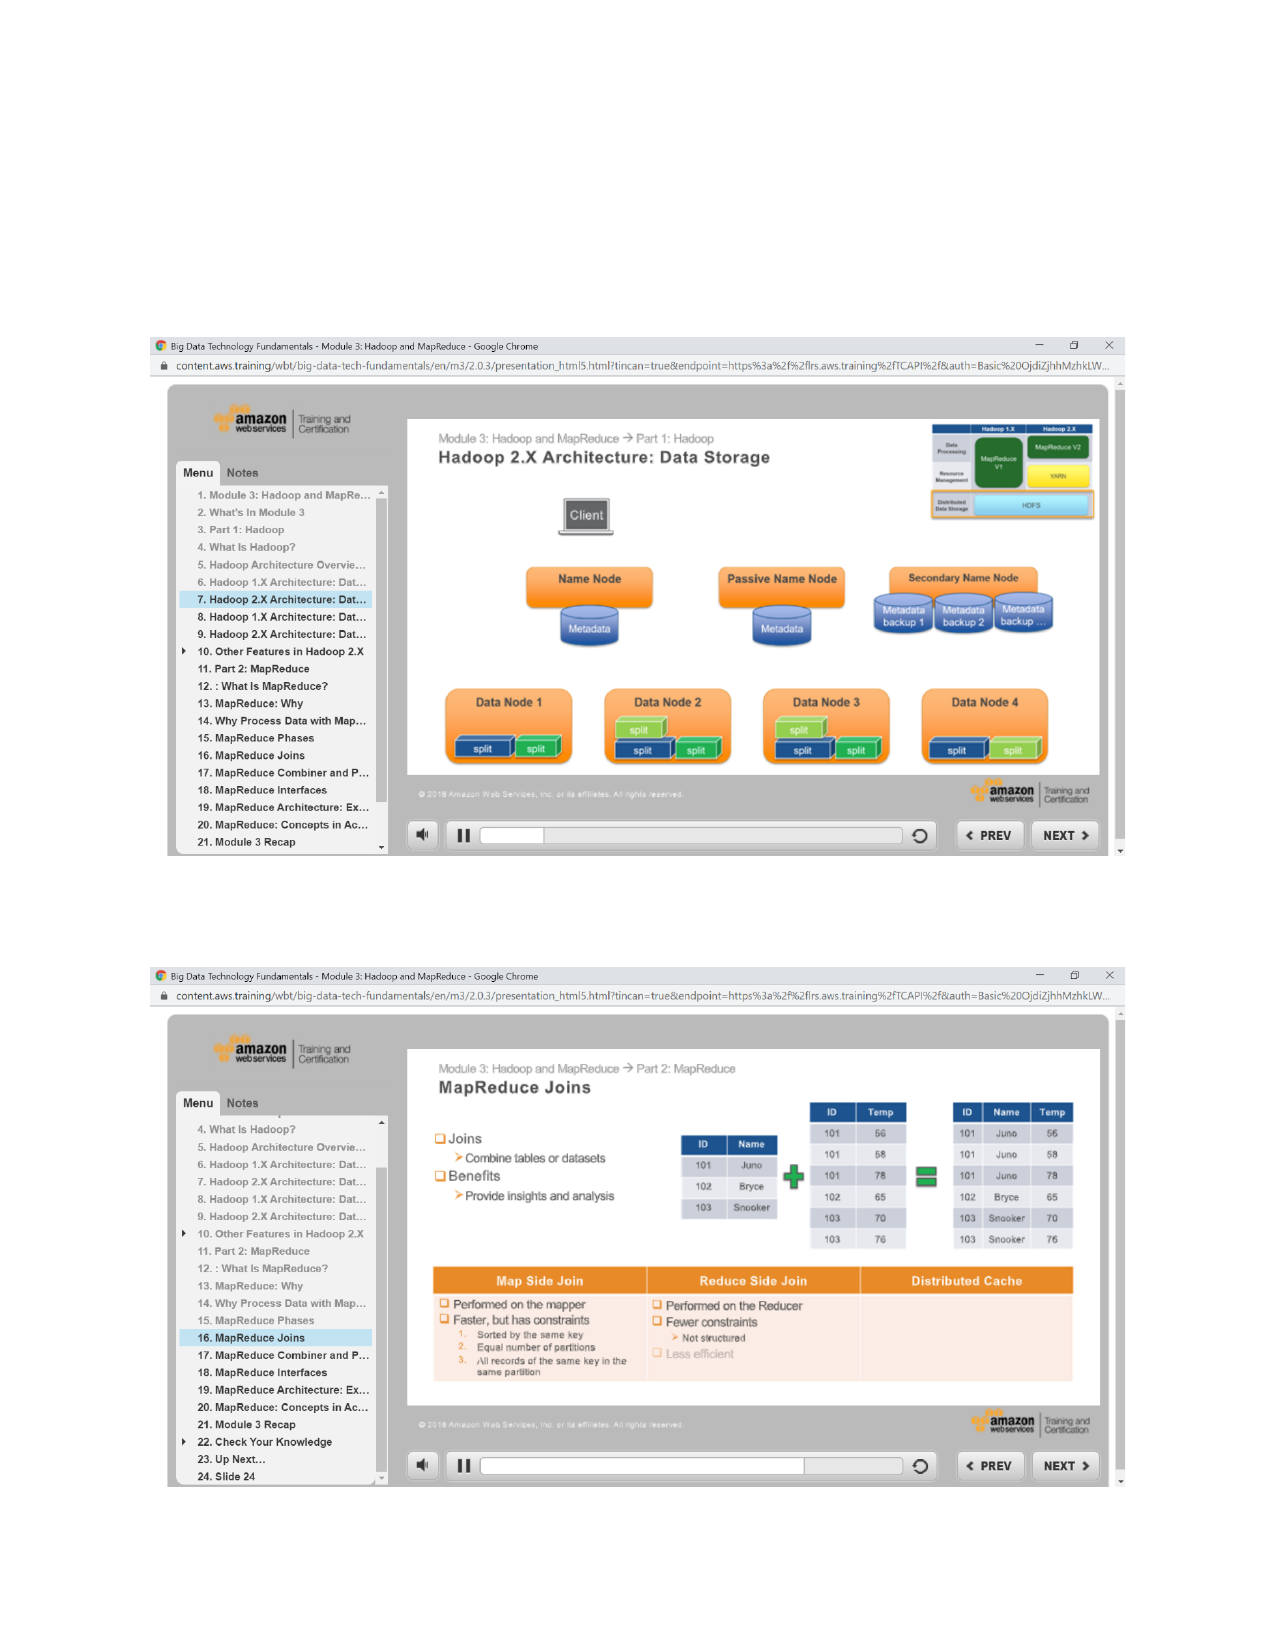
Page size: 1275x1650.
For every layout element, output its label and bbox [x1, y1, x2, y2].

picture [150, 337, 1125, 856]
picture [150, 967, 1125, 1487]
